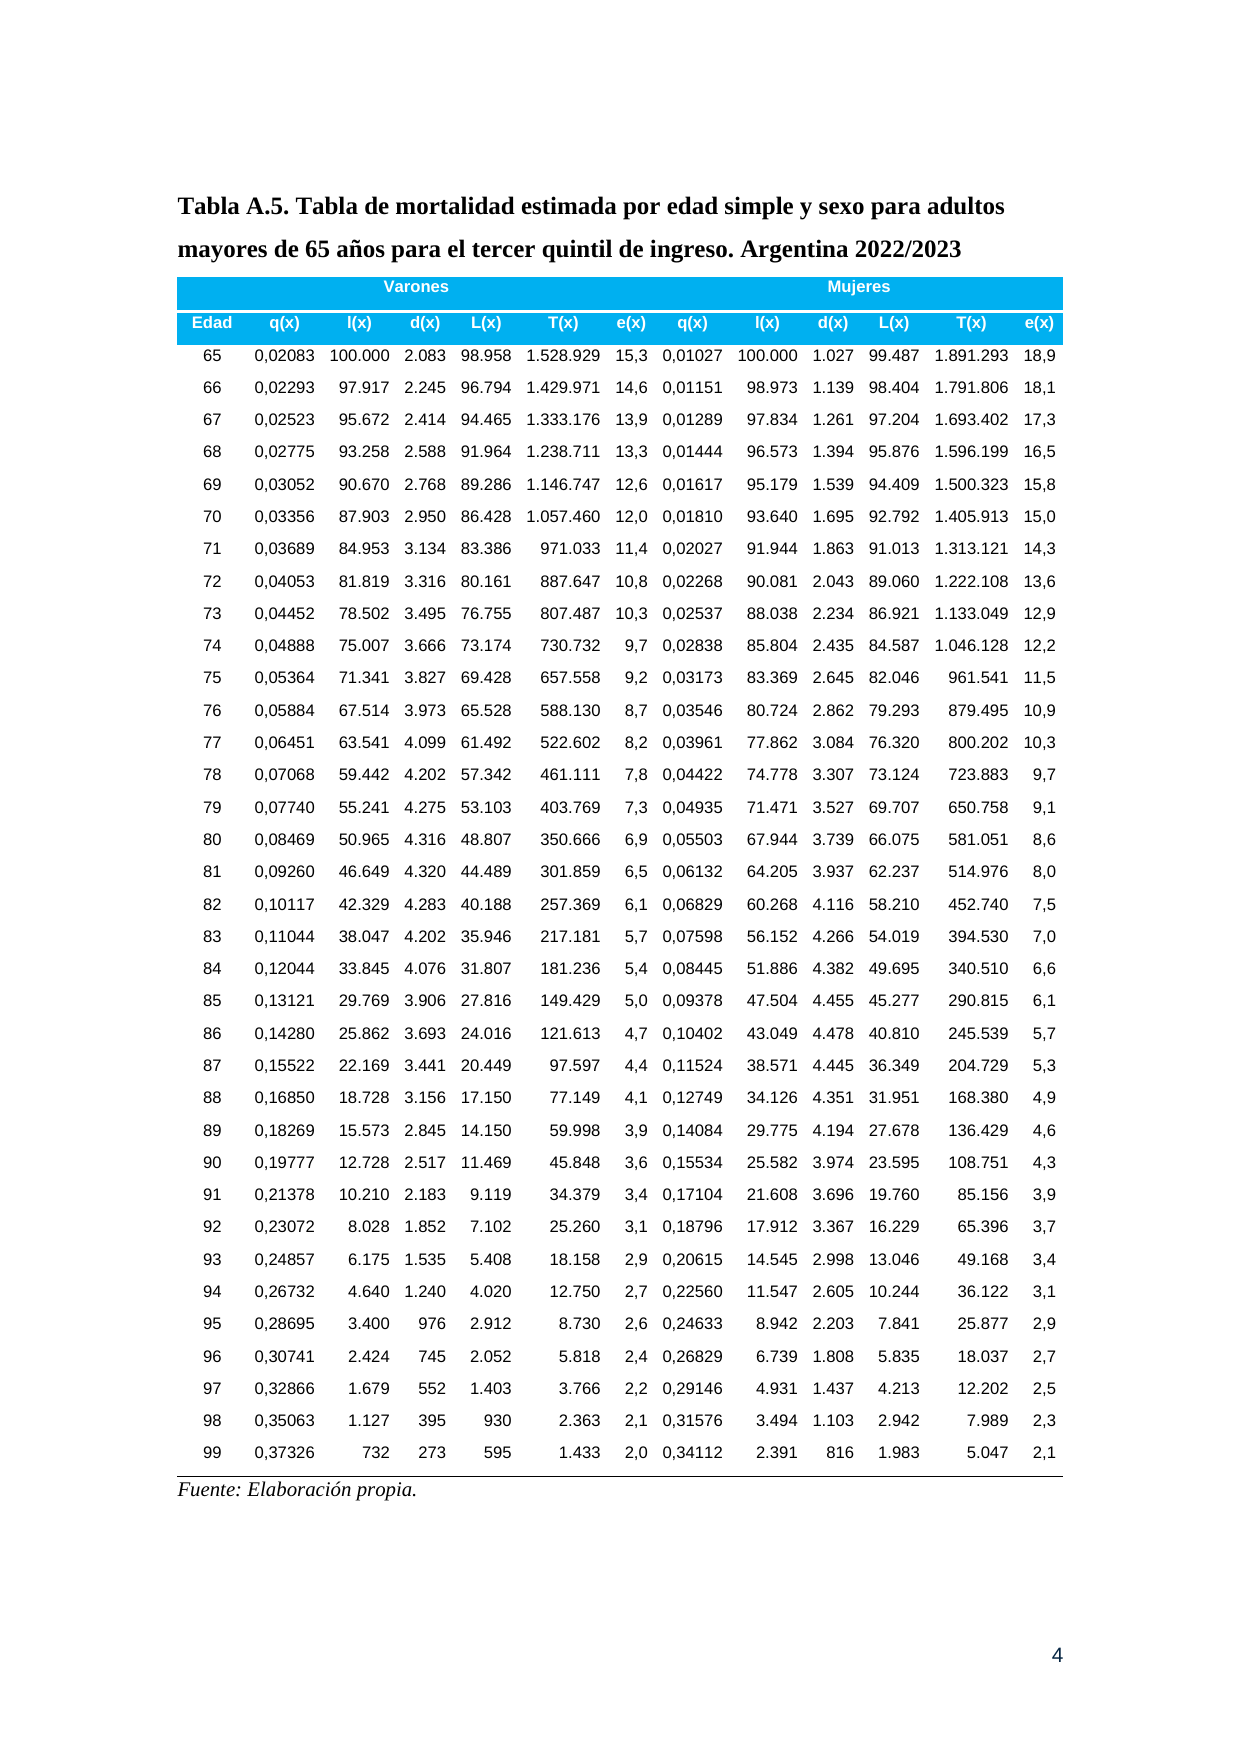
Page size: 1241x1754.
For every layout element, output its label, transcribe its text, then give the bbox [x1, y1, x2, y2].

table_cell 13,3 [608, 442, 655, 474]
table_cell 4,9 [1016, 1088, 1063, 1120]
table_cell T(x) [927, 313, 1016, 345]
table_cell 14,6 [608, 378, 655, 410]
table_cell 97.597 [519, 1056, 608, 1088]
table_cell 0,23072 [247, 1217, 322, 1249]
table_cell 2.950 [397, 507, 453, 539]
table_cell 66 [177, 378, 247, 410]
table_cell 3.693 [397, 1024, 453, 1056]
table_cell 97.834 [730, 410, 805, 442]
table_cell 3,9 [1016, 1185, 1063, 1217]
table_cell 90.081 [730, 571, 805, 604]
table_cell 6.739 [730, 1346, 805, 1379]
table_cell 17.912 [730, 1217, 805, 1249]
table_cell 0,16850 [247, 1088, 322, 1120]
table_cell 25.582 [730, 1153, 805, 1185]
table_cell 3,9 [608, 1120, 655, 1153]
table_cell 2.605 [805, 1282, 861, 1314]
table_cell 0,01444 [655, 442, 730, 474]
table_cell 14.150 [453, 1120, 519, 1153]
table_cell 0,18796 [655, 1217, 730, 1249]
table_cell 3.156 [397, 1088, 453, 1120]
table_cell 27.678 [861, 1120, 927, 1153]
table_cell 0,01617 [655, 475, 730, 507]
table_cell 1.240 [397, 1282, 453, 1314]
table_cell 8.028 [322, 1217, 397, 1249]
table_cell 4.316 [397, 830, 453, 862]
table_cell 4.266 [805, 927, 861, 959]
table_cell 0,15522 [247, 1056, 322, 1088]
table_cell 58.210 [861, 894, 927, 927]
table_cell 5.408 [453, 1250, 519, 1282]
table_cell 879.495 [927, 701, 1016, 733]
table_cell 95 [177, 1314, 247, 1346]
table_cell 1.535 [397, 1250, 453, 1282]
table_cell 53.103 [453, 798, 519, 830]
table_cell 0,10402 [655, 1024, 730, 1056]
table_cell 588.130 [519, 701, 608, 733]
table_cell 10.244 [861, 1282, 927, 1314]
table_cell 1.500.323 [927, 475, 1016, 507]
table_cell 98 [177, 1411, 247, 1443]
table_cell 4,1 [608, 1088, 655, 1120]
table_cell 76.755 [453, 604, 519, 636]
table_cell 4.116 [805, 894, 861, 927]
table_cell 0,11044 [247, 927, 322, 959]
table_cell 15,0 [1016, 507, 1063, 539]
table_cell 0,08445 [655, 959, 730, 991]
table_cell 3.307 [805, 765, 861, 797]
table_cell 3,7 [1016, 1217, 1063, 1249]
table_cell 0,04452 [247, 604, 322, 636]
table_cell 23.595 [861, 1153, 927, 1185]
table_cell 96 [177, 1346, 247, 1379]
table_cell 80.161 [453, 571, 519, 604]
table_cell 149.429 [519, 991, 608, 1023]
table_cell 8,6 [1016, 830, 1063, 862]
table_cell 98.973 [730, 378, 805, 410]
table_cell 93 [177, 1250, 247, 1282]
table_cell 12,0 [608, 507, 655, 539]
table_cell 85 [177, 991, 247, 1023]
table_cell 395 [397, 1411, 453, 1443]
table_cell 9,2 [608, 668, 655, 701]
table_cell 81.819 [322, 571, 397, 604]
table_cell 49.695 [861, 959, 927, 991]
table_cell 65.396 [927, 1217, 1016, 1249]
table_cell 18,9 [1016, 345, 1063, 378]
table_cell 2,7 [1016, 1346, 1063, 1379]
table_cell 522.602 [519, 733, 608, 765]
table_cell 11,4 [608, 539, 655, 571]
table_cell 0,02268 [655, 571, 730, 604]
table_cell 0,06829 [655, 894, 730, 927]
table_cell 0,12044 [247, 959, 322, 991]
table_cell 38.047 [322, 927, 397, 959]
table_cell 4.640 [322, 1282, 397, 1314]
table_cell 94 [177, 1282, 247, 1314]
table_cell 97 [177, 1379, 247, 1411]
table_cell 12,9 [1016, 604, 1063, 636]
table_cell 3.906 [397, 991, 453, 1023]
table_cell 15,8 [1016, 475, 1063, 507]
table_cell 3.495 [397, 604, 453, 636]
table_cell 91 [177, 1185, 247, 1217]
table_cell 3.400 [322, 1314, 397, 1346]
table_cell 89.286 [453, 475, 519, 507]
table_cell 88.038 [730, 604, 805, 636]
table_cell 2.052 [453, 1346, 519, 1379]
table_cell 0,02775 [247, 442, 322, 474]
table_cell 552 [397, 1379, 453, 1411]
table_cell 9.119 [453, 1185, 519, 1217]
table_cell 20.449 [453, 1056, 519, 1088]
table_cell 1.983 [861, 1443, 927, 1476]
table_cell 76.320 [861, 733, 927, 765]
table_cell 76 [177, 701, 247, 733]
text Fuente: Elaboración propia. [177, 1477, 1063, 1501]
table_cell 75.007 [322, 636, 397, 668]
table_cell 2.245 [397, 378, 453, 410]
table_cell 7,0 [1016, 927, 1063, 959]
table_cell 0,35063 [247, 1411, 322, 1443]
table_cell 94.409 [861, 475, 927, 507]
table_cell 745 [397, 1346, 453, 1379]
table_cell 0,02523 [247, 410, 322, 442]
table_cell 25.862 [322, 1024, 397, 1056]
table_cell 1.103 [805, 1411, 861, 1443]
table_cell 2.414 [397, 410, 453, 442]
table_cell 10,9 [1016, 701, 1063, 733]
table_cell 24.016 [453, 1024, 519, 1056]
table_cell 36.122 [927, 1282, 1016, 1314]
table_cell 3.766 [519, 1379, 608, 1411]
table_cell 12.728 [322, 1153, 397, 1185]
table_cell 730.732 [519, 636, 608, 668]
table_cell 2.588 [397, 442, 453, 474]
table_cell 290.815 [927, 991, 1016, 1023]
table_cell 0,28695 [247, 1314, 322, 1346]
table_cell 4,4 [608, 1056, 655, 1088]
table_cell 44.489 [453, 862, 519, 894]
table_cell 3.316 [397, 571, 453, 604]
table_cell 25.260 [519, 1217, 608, 1249]
table_cell Edad [177, 313, 247, 345]
table_cell 0,06451 [247, 733, 322, 765]
table_cell 4.382 [805, 959, 861, 991]
table_cell 1.133.049 [927, 604, 1016, 636]
table_cell 2.998 [805, 1250, 861, 1282]
table_cell 11.547 [730, 1282, 805, 1314]
table_cell 1.437 [805, 1379, 861, 1411]
table_cell 1.027 [805, 345, 861, 378]
table_cell 0,10117 [247, 894, 322, 927]
table_cell 82 [177, 894, 247, 927]
table_cell 0,19777 [247, 1153, 322, 1185]
table_cell 4.445 [805, 1056, 861, 1088]
table_cell 1.261 [805, 410, 861, 442]
table_cell 95.876 [861, 442, 927, 474]
table_cell 71 [177, 539, 247, 571]
table_cell 5,0 [608, 991, 655, 1023]
table_cell 1.528.929 [519, 345, 608, 378]
table_cell 55.241 [322, 798, 397, 830]
table_cell 36.349 [861, 1056, 927, 1088]
table_cell 93.258 [322, 442, 397, 474]
table_cell 403.769 [519, 798, 608, 830]
table_cell 0,18269 [247, 1120, 322, 1153]
table_cell 0,14084 [655, 1120, 730, 1153]
table_cell 7,3 [608, 798, 655, 830]
table_cell 0,07598 [655, 927, 730, 959]
table_cell 93.640 [730, 507, 805, 539]
table_cell 12,6 [608, 475, 655, 507]
table_cell 816 [805, 1443, 861, 1476]
table_cell 83 [177, 927, 247, 959]
table_cell 14.545 [730, 1250, 805, 1282]
table_cell 0,17104 [655, 1185, 730, 1217]
table_cell 29.769 [322, 991, 397, 1023]
table_cell 98.958 [453, 345, 519, 378]
table_cell 7.841 [861, 1314, 927, 1346]
table_cell 74 [177, 636, 247, 668]
table_cell 65 [177, 345, 247, 378]
table_cell 0,26732 [247, 1282, 322, 1314]
table_cell 3.827 [397, 668, 453, 701]
table_cell 121.613 [519, 1024, 608, 1056]
table_cell 2.845 [397, 1120, 453, 1153]
table_cell 40.188 [453, 894, 519, 927]
table_cell 78.502 [322, 604, 397, 636]
table_cell 12.202 [927, 1379, 1016, 1411]
table_cell 168.380 [927, 1088, 1016, 1120]
table_cell 595 [453, 1443, 519, 1476]
table_cell 87 [177, 1056, 247, 1088]
table_cell 79.293 [861, 701, 927, 733]
table_cell 45.277 [861, 991, 927, 1023]
table_cell 60.268 [730, 894, 805, 927]
table_cell 27.816 [453, 991, 519, 1023]
table_cell 961.541 [927, 668, 1016, 701]
table_cell 0,04053 [247, 571, 322, 604]
table_cell 2.183 [397, 1185, 453, 1217]
table_cell 15,3 [608, 345, 655, 378]
table_cell 1.693.402 [927, 410, 1016, 442]
table_cell 0,01027 [655, 345, 730, 378]
table_cell 1.046.128 [927, 636, 1016, 668]
table_cell 12,2 [1016, 636, 1063, 668]
table_cell 3,6 [608, 1153, 655, 1185]
table_cell 0,11524 [655, 1056, 730, 1088]
table_cell 4.275 [397, 798, 453, 830]
table_cell 0,20615 [655, 1250, 730, 1282]
table_cell 0,22560 [655, 1282, 730, 1314]
table_cell 92 [177, 1217, 247, 1249]
table_cell 217.181 [519, 927, 608, 959]
table_cell 67.944 [730, 830, 805, 862]
table_cell 13,6 [1016, 571, 1063, 604]
table_cell 90 [177, 1153, 247, 1185]
table_cell 8.942 [730, 1314, 805, 1346]
table_cell 5.818 [519, 1346, 608, 1379]
table_cell 71.471 [730, 798, 805, 830]
table_cell 59.442 [322, 765, 397, 797]
table_cell 4.320 [397, 862, 453, 894]
table_cell 0,24857 [247, 1250, 322, 1282]
table_cell 273 [397, 1443, 453, 1476]
table_cell 0,31576 [655, 1411, 730, 1443]
table_cell 0,14280 [247, 1024, 322, 1056]
table_cell 79 [177, 798, 247, 830]
table_cell 4.194 [805, 1120, 861, 1153]
table_cell 2.234 [805, 604, 861, 636]
table_cell 18.728 [322, 1088, 397, 1120]
table_cell 61.492 [453, 733, 519, 765]
table_cell 84.953 [322, 539, 397, 571]
table_cell 0,09378 [655, 991, 730, 1023]
table_cell 54.019 [861, 927, 927, 959]
table_cell 0,26829 [655, 1346, 730, 1379]
table_cell 3.666 [397, 636, 453, 668]
table_cell 73.174 [453, 636, 519, 668]
table_cell 4.099 [397, 733, 453, 765]
table_cell 8,2 [608, 733, 655, 765]
table_cell 3.494 [730, 1411, 805, 1443]
table_cell 8,7 [608, 701, 655, 733]
table_cell 38.571 [730, 1056, 805, 1088]
table_cell 0,06132 [655, 862, 730, 894]
table_cell 9,1 [1016, 798, 1063, 830]
table_cell 0,13121 [247, 991, 322, 1023]
table_cell 91.013 [861, 539, 927, 571]
table_cell 4.351 [805, 1088, 861, 1120]
table_cell 4,6 [1016, 1120, 1063, 1153]
table_cell 6,1 [608, 894, 655, 927]
table_cell 800.202 [927, 733, 1016, 765]
table_cell 83.369 [730, 668, 805, 701]
table_cell 18,1 [1016, 378, 1063, 410]
table_cell 350.666 [519, 830, 608, 862]
table_cell 45.848 [519, 1153, 608, 1185]
table_cell 3,1 [1016, 1282, 1063, 1314]
table_cell 13,9 [608, 410, 655, 442]
table_cell 6,5 [608, 862, 655, 894]
table_cell 0,02083 [247, 345, 322, 378]
table_cell 89.060 [861, 571, 927, 604]
table_cell 0,12749 [655, 1088, 730, 1120]
table_cell 21.608 [730, 1185, 805, 1217]
table_cell 2.363 [519, 1411, 608, 1443]
table_cell 976 [397, 1314, 453, 1346]
table_cell 17.150 [453, 1088, 519, 1120]
table_cell 63.541 [322, 733, 397, 765]
table_cell 461.111 [519, 765, 608, 797]
table_cell 2,5 [1016, 1379, 1063, 1411]
table_cell 25.877 [927, 1314, 1016, 1346]
table_cell 68 [177, 442, 247, 474]
table_cell 3,1 [608, 1217, 655, 1249]
table_cell 0,32866 [247, 1379, 322, 1411]
table_cell 2,9 [1016, 1314, 1063, 1346]
table_cell 59.998 [519, 1120, 608, 1153]
table_cell 7,5 [1016, 894, 1063, 927]
table_cell 0,07740 [247, 798, 322, 830]
table_cell 14,3 [1016, 539, 1063, 571]
table_cell 13.046 [861, 1250, 927, 1282]
table_cell 18.158 [519, 1250, 608, 1282]
table_cell 10,3 [608, 604, 655, 636]
table_cell 77.149 [519, 1088, 608, 1120]
table_cell 3.527 [805, 798, 861, 830]
table_cell 0,08469 [247, 830, 322, 862]
table_cell 11,5 [1016, 668, 1063, 701]
table_cell 181.236 [519, 959, 608, 991]
table_cell 12.750 [519, 1282, 608, 1314]
table_cell 85.804 [730, 636, 805, 668]
table_cell 0,21378 [247, 1185, 322, 1217]
table_cell 2.424 [322, 1346, 397, 1379]
table_cell 1.139 [805, 378, 861, 410]
table_cell 83.386 [453, 539, 519, 571]
table_cell 0,02293 [247, 378, 322, 410]
table_cell 97.917 [322, 378, 397, 410]
table_cell 22.169 [322, 1056, 397, 1088]
table_cell 16.229 [861, 1217, 927, 1249]
table_cell 77 [177, 733, 247, 765]
table_cell 48.807 [453, 830, 519, 862]
table_cell 0,01810 [655, 507, 730, 539]
table_cell 5.047 [927, 1443, 1016, 1476]
table_cell 1.394 [805, 442, 861, 474]
table_cell 1.863 [805, 539, 861, 571]
table_cell 82.046 [861, 668, 927, 701]
table_cell 5.835 [861, 1346, 927, 1379]
table_cell 2,2 [608, 1379, 655, 1411]
table_cell 73 [177, 604, 247, 636]
table_cell 95.672 [322, 410, 397, 442]
table_cell 3.937 [805, 862, 861, 894]
table_cell 1.333.176 [519, 410, 608, 442]
table_cell 90.670 [322, 475, 397, 507]
table_cell e(x) [1016, 313, 1063, 345]
table_cell 0,03961 [655, 733, 730, 765]
table_cell 4.076 [397, 959, 453, 991]
table_cell 1.222.108 [927, 571, 1016, 604]
table_cell 204.729 [927, 1056, 1016, 1088]
table_cell 2.912 [453, 1314, 519, 1346]
table_cell 1.539 [805, 475, 861, 507]
table_cell 94.465 [453, 410, 519, 442]
table_cell 84.587 [861, 636, 927, 668]
table_cell 245.539 [927, 1024, 1016, 1056]
table_cell 70 [177, 507, 247, 539]
table_cell 80.724 [730, 701, 805, 733]
table_cell 2,1 [1016, 1443, 1063, 1476]
table_cell 69.707 [861, 798, 927, 830]
table_cell 100.000 [730, 345, 805, 378]
table_cell 3.367 [805, 1217, 861, 1249]
table_cell 5,7 [1016, 1024, 1063, 1056]
table_cell 4.020 [453, 1282, 519, 1314]
table_cell 1.429.971 [519, 378, 608, 410]
table_cell 3.973 [397, 701, 453, 733]
table_cell 4.283 [397, 894, 453, 927]
table_cell q(x) [655, 313, 730, 345]
table_cell 2,7 [608, 1282, 655, 1314]
table_cell e(x) [608, 313, 655, 345]
table_cell 0,04422 [655, 765, 730, 797]
table_cell 4.202 [397, 765, 453, 797]
table_cell 2.645 [805, 668, 861, 701]
table_cell 99 [177, 1443, 247, 1476]
table_cell 2,0 [608, 1443, 655, 1476]
table_cell 7.989 [927, 1411, 1016, 1443]
table_cell 88 [177, 1088, 247, 1120]
table_cell l(x) [730, 313, 805, 345]
table_cell 86.428 [453, 507, 519, 539]
table_cell 10,3 [1016, 733, 1063, 765]
table_cell 0,02537 [655, 604, 730, 636]
table_cell 6,1 [1016, 991, 1063, 1023]
table_cell 4,3 [1016, 1153, 1063, 1185]
table_cell 0,37326 [247, 1443, 322, 1476]
table_cell 64.205 [730, 862, 805, 894]
table_cell 16,5 [1016, 442, 1063, 474]
table_cell 807.487 [519, 604, 608, 636]
table_cell 8.730 [519, 1314, 608, 1346]
table_cell 3.974 [805, 1153, 861, 1185]
table_cell 2.435 [805, 636, 861, 668]
table_cell 514.976 [927, 862, 1016, 894]
table_cell 81 [177, 862, 247, 894]
table_cell 4.213 [861, 1379, 927, 1411]
table_cell 57.342 [453, 765, 519, 797]
table_cell 257.369 [519, 894, 608, 927]
table_cell q(x) [247, 313, 322, 345]
table_cell 33.845 [322, 959, 397, 991]
table_cell 6,9 [608, 830, 655, 862]
table_cell 8,0 [1016, 862, 1063, 894]
table_cell 108.751 [927, 1153, 1016, 1185]
table_cell 971.033 [519, 539, 608, 571]
table_cell 1.808 [805, 1346, 861, 1379]
table_cell 2.043 [805, 571, 861, 604]
table_cell 9,7 [608, 636, 655, 668]
table_cell 35.946 [453, 927, 519, 959]
table_cell 7.102 [453, 1217, 519, 1249]
table_cell 69.428 [453, 668, 519, 701]
table_cell 73.124 [861, 765, 927, 797]
table_cell 75 [177, 668, 247, 701]
table_cell 581.051 [927, 830, 1016, 862]
table_cell 89 [177, 1120, 247, 1153]
table_cell 66.075 [861, 830, 927, 862]
table_cell 0,15534 [655, 1153, 730, 1185]
table_cell 40.810 [861, 1024, 927, 1056]
table_cell 62.237 [861, 862, 927, 894]
table_cell 18.037 [927, 1346, 1016, 1379]
table_cell 0,03546 [655, 701, 730, 733]
table_cell 4.202 [397, 927, 453, 959]
table_cell 1.791.806 [927, 378, 1016, 410]
table_cell 49.168 [927, 1250, 1016, 1282]
table_cell 1.403 [453, 1379, 519, 1411]
table_cell 91.964 [453, 442, 519, 474]
table_cell 2.768 [397, 475, 453, 507]
table_cell 6.175 [322, 1250, 397, 1282]
table_cell 0,03356 [247, 507, 322, 539]
table_cell 0,04935 [655, 798, 730, 830]
table_cell 0,03689 [247, 539, 322, 571]
table_cell 0,04888 [247, 636, 322, 668]
table_cell 1.679 [322, 1379, 397, 1411]
table_cell 2.942 [861, 1411, 927, 1443]
table_cell 1.313.121 [927, 539, 1016, 571]
table_cell 930 [453, 1411, 519, 1443]
table_cell 31.951 [861, 1088, 927, 1120]
table_cell 887.647 [519, 571, 608, 604]
table_cell 3.739 [805, 830, 861, 862]
table_cell 1.852 [397, 1217, 453, 1249]
text Tabla A.5. Tabla de mortalidad estimada por edad simple y sexo para adultos mayores de 65 años para el tercer quintil de ingreso. Argentina 2022/2023 [177, 191, 1063, 263]
table_cell 19.760 [861, 1185, 927, 1217]
table_cell 50.965 [322, 830, 397, 862]
table_cell 9,7 [1016, 765, 1063, 797]
table_cell 91.944 [730, 539, 805, 571]
table_cell 4.478 [805, 1024, 861, 1056]
table_cell 46.649 [322, 862, 397, 894]
table_cell 84 [177, 959, 247, 991]
table_cell 3.084 [805, 733, 861, 765]
table_cell 1.057.460 [519, 507, 608, 539]
table_cell 0,01151 [655, 378, 730, 410]
table_header Mujeres [655, 277, 1063, 310]
table_cell 97.204 [861, 410, 927, 442]
table_cell 56.152 [730, 927, 805, 959]
table_cell 29.775 [730, 1120, 805, 1153]
table_cell 2.517 [397, 1153, 453, 1185]
table_cell 100.000 [322, 345, 397, 378]
table_cell 5,7 [608, 927, 655, 959]
table_cell 1.146.747 [519, 475, 608, 507]
table_cell 340.510 [927, 959, 1016, 991]
table_cell 0,02027 [655, 539, 730, 571]
table_cell 0,05364 [247, 668, 322, 701]
table_cell 0,24633 [655, 1314, 730, 1346]
table_cell 2.862 [805, 701, 861, 733]
table_cell 1.695 [805, 507, 861, 539]
table_cell L(x) [861, 313, 927, 345]
table_cell 51.886 [730, 959, 805, 991]
table_cell 4.455 [805, 991, 861, 1023]
table_cell L(x) [453, 313, 519, 345]
table_cell 2.083 [397, 345, 453, 378]
table_cell 7,8 [608, 765, 655, 797]
table_cell 5,4 [608, 959, 655, 991]
table_cell 723.883 [927, 765, 1016, 797]
table_cell 71.341 [322, 668, 397, 701]
table_cell 2,6 [608, 1314, 655, 1346]
table_cell 301.859 [519, 862, 608, 894]
table_cell 0,05503 [655, 830, 730, 862]
table_cell 1.433 [519, 1443, 608, 1476]
table_cell 4.931 [730, 1379, 805, 1411]
table_cell 0,02838 [655, 636, 730, 668]
table_cell 10.210 [322, 1185, 397, 1217]
table_cell 2.391 [730, 1443, 805, 1476]
table_cell 3.441 [397, 1056, 453, 1088]
table_cell 1.596.199 [927, 442, 1016, 474]
table_cell 34.379 [519, 1185, 608, 1217]
table_cell 4,7 [608, 1024, 655, 1056]
table_cell 17,3 [1016, 410, 1063, 442]
table_cell 0,09260 [247, 862, 322, 894]
table_cell 74.778 [730, 765, 805, 797]
table_cell 11.469 [453, 1153, 519, 1185]
table_cell 43.049 [730, 1024, 805, 1056]
table_cell d(x) [397, 313, 453, 345]
table_cell 15.573 [322, 1120, 397, 1153]
table_cell 99.487 [861, 345, 927, 378]
table_cell 98.404 [861, 378, 927, 410]
table_cell 96.573 [730, 442, 805, 474]
table_cell 47.504 [730, 991, 805, 1023]
table_cell 34.126 [730, 1088, 805, 1120]
table_cell 67 [177, 410, 247, 442]
table_cell 1.891.293 [927, 345, 1016, 378]
table_cell 2,4 [608, 1346, 655, 1379]
table_cell 85.156 [927, 1185, 1016, 1217]
table_cell 650.758 [927, 798, 1016, 830]
table_cell l(x) [322, 313, 397, 345]
table_cell 136.429 [927, 1120, 1016, 1153]
table_cell 87.903 [322, 507, 397, 539]
table_cell 80 [177, 830, 247, 862]
table_cell 0,29146 [655, 1379, 730, 1411]
table_cell 31.807 [453, 959, 519, 991]
table_cell 0,34112 [655, 1443, 730, 1476]
table_cell 0,05884 [247, 701, 322, 733]
table_cell 3.696 [805, 1185, 861, 1217]
table_header Varones [177, 277, 655, 310]
table_cell 96.794 [453, 378, 519, 410]
table_cell 65.528 [453, 701, 519, 733]
table_cell 86.921 [861, 604, 927, 636]
table_cell 67.514 [322, 701, 397, 733]
table_cell T(x) [519, 313, 608, 345]
table_cell 1.405.913 [927, 507, 1016, 539]
table_cell 1.127 [322, 1411, 397, 1443]
table_cell 452.740 [927, 894, 1016, 927]
table_cell 0,30741 [247, 1346, 322, 1379]
table_cell 0,01289 [655, 410, 730, 442]
table_cell 72 [177, 571, 247, 604]
table_cell 0,03052 [247, 475, 322, 507]
table_cell 3,4 [1016, 1250, 1063, 1282]
table_cell 78 [177, 765, 247, 797]
table_cell 732 [322, 1443, 397, 1476]
table_cell 3.134 [397, 539, 453, 571]
table_cell 1.238.711 [519, 442, 608, 474]
table_cell 2.203 [805, 1314, 861, 1346]
table_cell 2,9 [608, 1250, 655, 1282]
table_cell 42.329 [322, 894, 397, 927]
table_cell d(x) [805, 313, 861, 345]
table_cell 92.792 [861, 507, 927, 539]
table_cell 0,03173 [655, 668, 730, 701]
table_cell 3,4 [608, 1185, 655, 1217]
table_cell 394.530 [927, 927, 1016, 959]
table_cell 5,3 [1016, 1056, 1063, 1088]
table_cell 10,8 [608, 571, 655, 604]
table_cell 95.179 [730, 475, 805, 507]
table_cell 0,07068 [247, 765, 322, 797]
table_cell 2,3 [1016, 1411, 1063, 1443]
table_cell 6,6 [1016, 959, 1063, 991]
table_cell 2,1 [608, 1411, 655, 1443]
table_cell 69 [177, 475, 247, 507]
table_cell 86 [177, 1024, 247, 1056]
table_cell 77.862 [730, 733, 805, 765]
table_cell 657.558 [519, 668, 608, 701]
